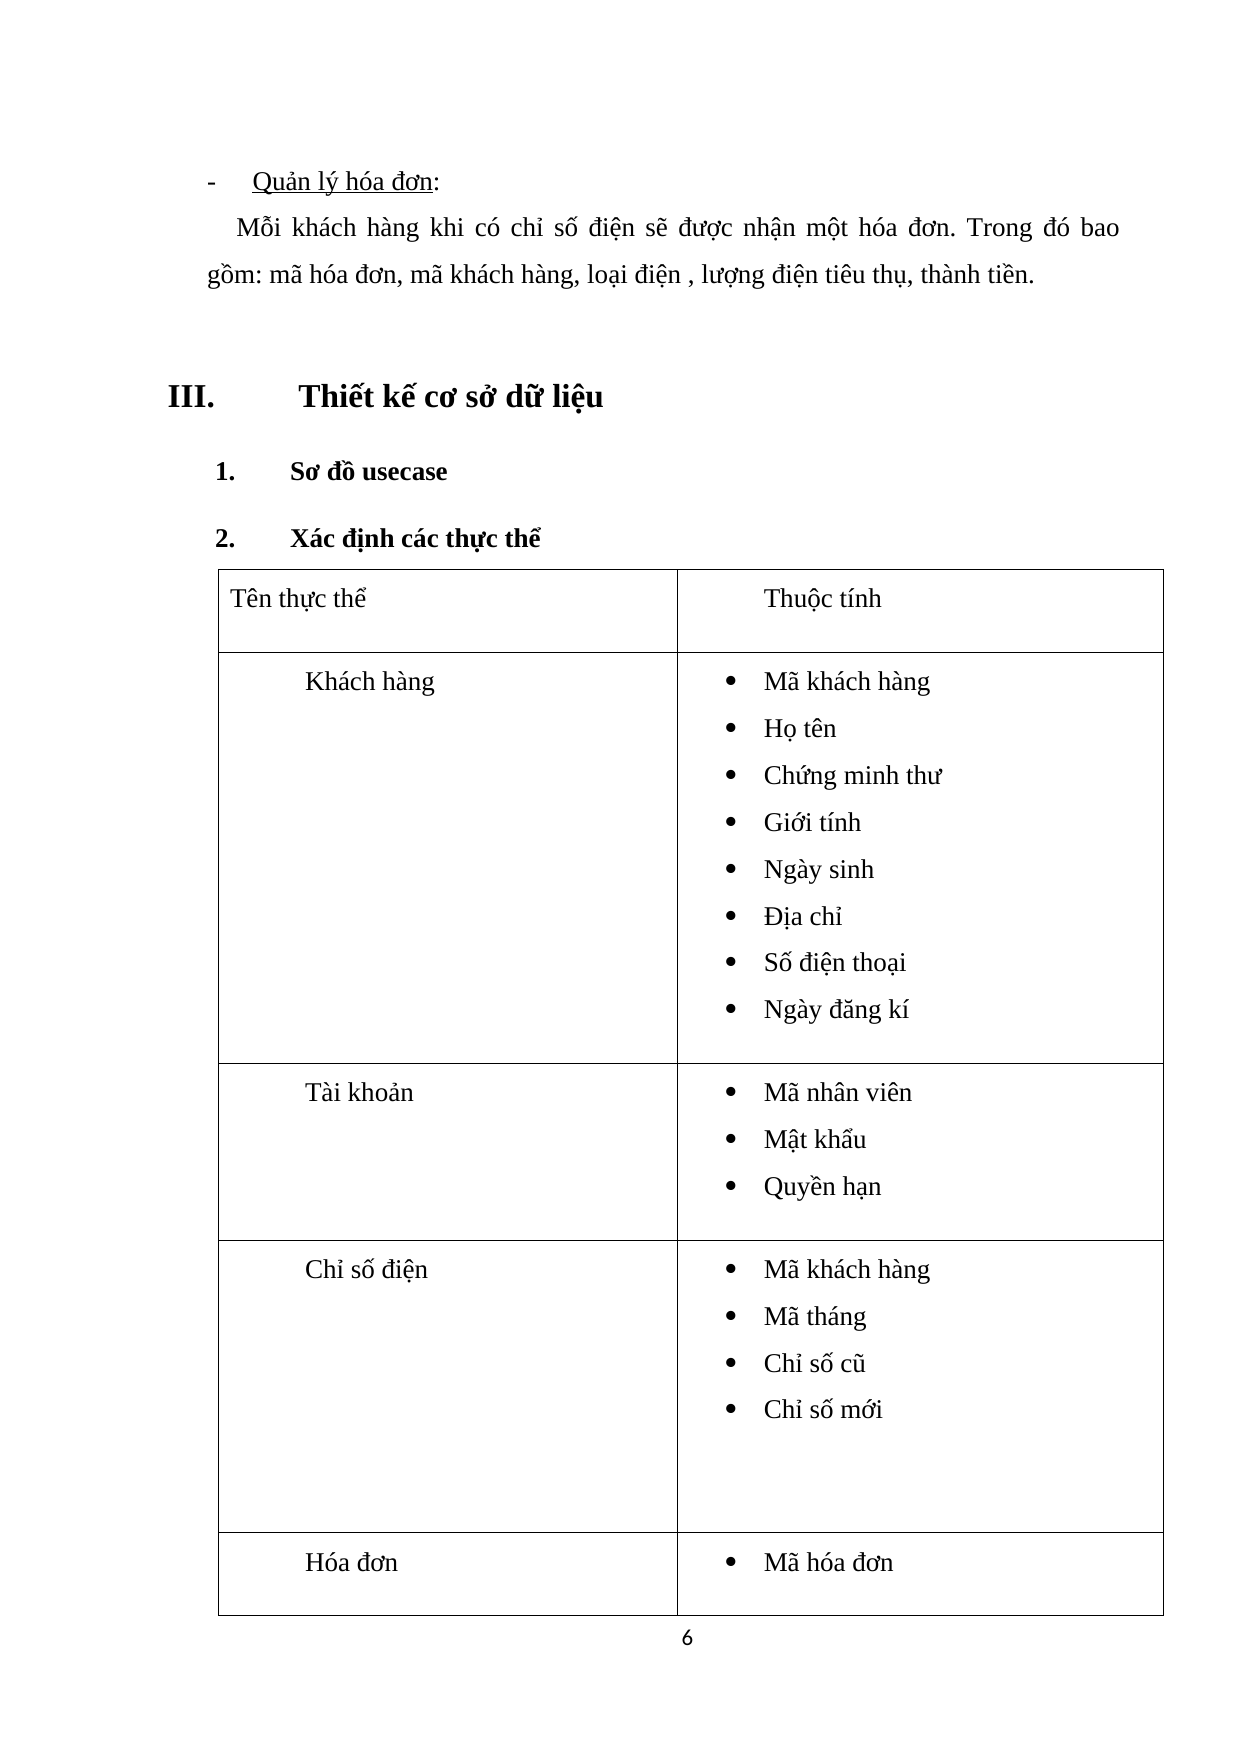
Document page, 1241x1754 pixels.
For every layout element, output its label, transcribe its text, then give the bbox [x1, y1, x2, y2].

subtitle Thiết kế cơ sở dữ liệu [215, 376, 1122, 415]
table_cell Mã khách hàng Mã tháng Chỉ số cũ Chỉ số mới [678, 1241, 1163, 1532]
list Quản lý hóa đơn: [207, 165, 1122, 196]
list Mỗi khách hàng khi có chỉ số điện sẽ được nhận một hóa đơn. Trong đó bao gồm: mã hóa đơn, mã khách hàng, loại điện , lượng điện tiêu thụ, thành tiền. [207, 211, 1122, 289]
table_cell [678, 1533, 1163, 1615]
table_cell Mã khách hàng Họ tên Chứng minh thư Giới tính Ngày sinh Địa chỉ Số điện thoại Ngày đăng kí [678, 653, 1163, 1063]
table_header Tên thực thể [219, 570, 677, 652]
table_header Thuộc tính [678, 570, 1163, 652]
table_cell Hóa đơn [219, 1533, 677, 1615]
table_cell Tài khoản [219, 1064, 677, 1239]
subtitle Sơ đồ usecase [215, 455, 1122, 486]
table_cell Chỉ số điện [219, 1241, 677, 1532]
subtitle Xác định các thực thể [215, 522, 1122, 553]
table_cell Khách hàng [219, 653, 677, 1063]
table_cell Mã nhân viên Mật khẩu Quyền hạn [678, 1064, 1163, 1239]
